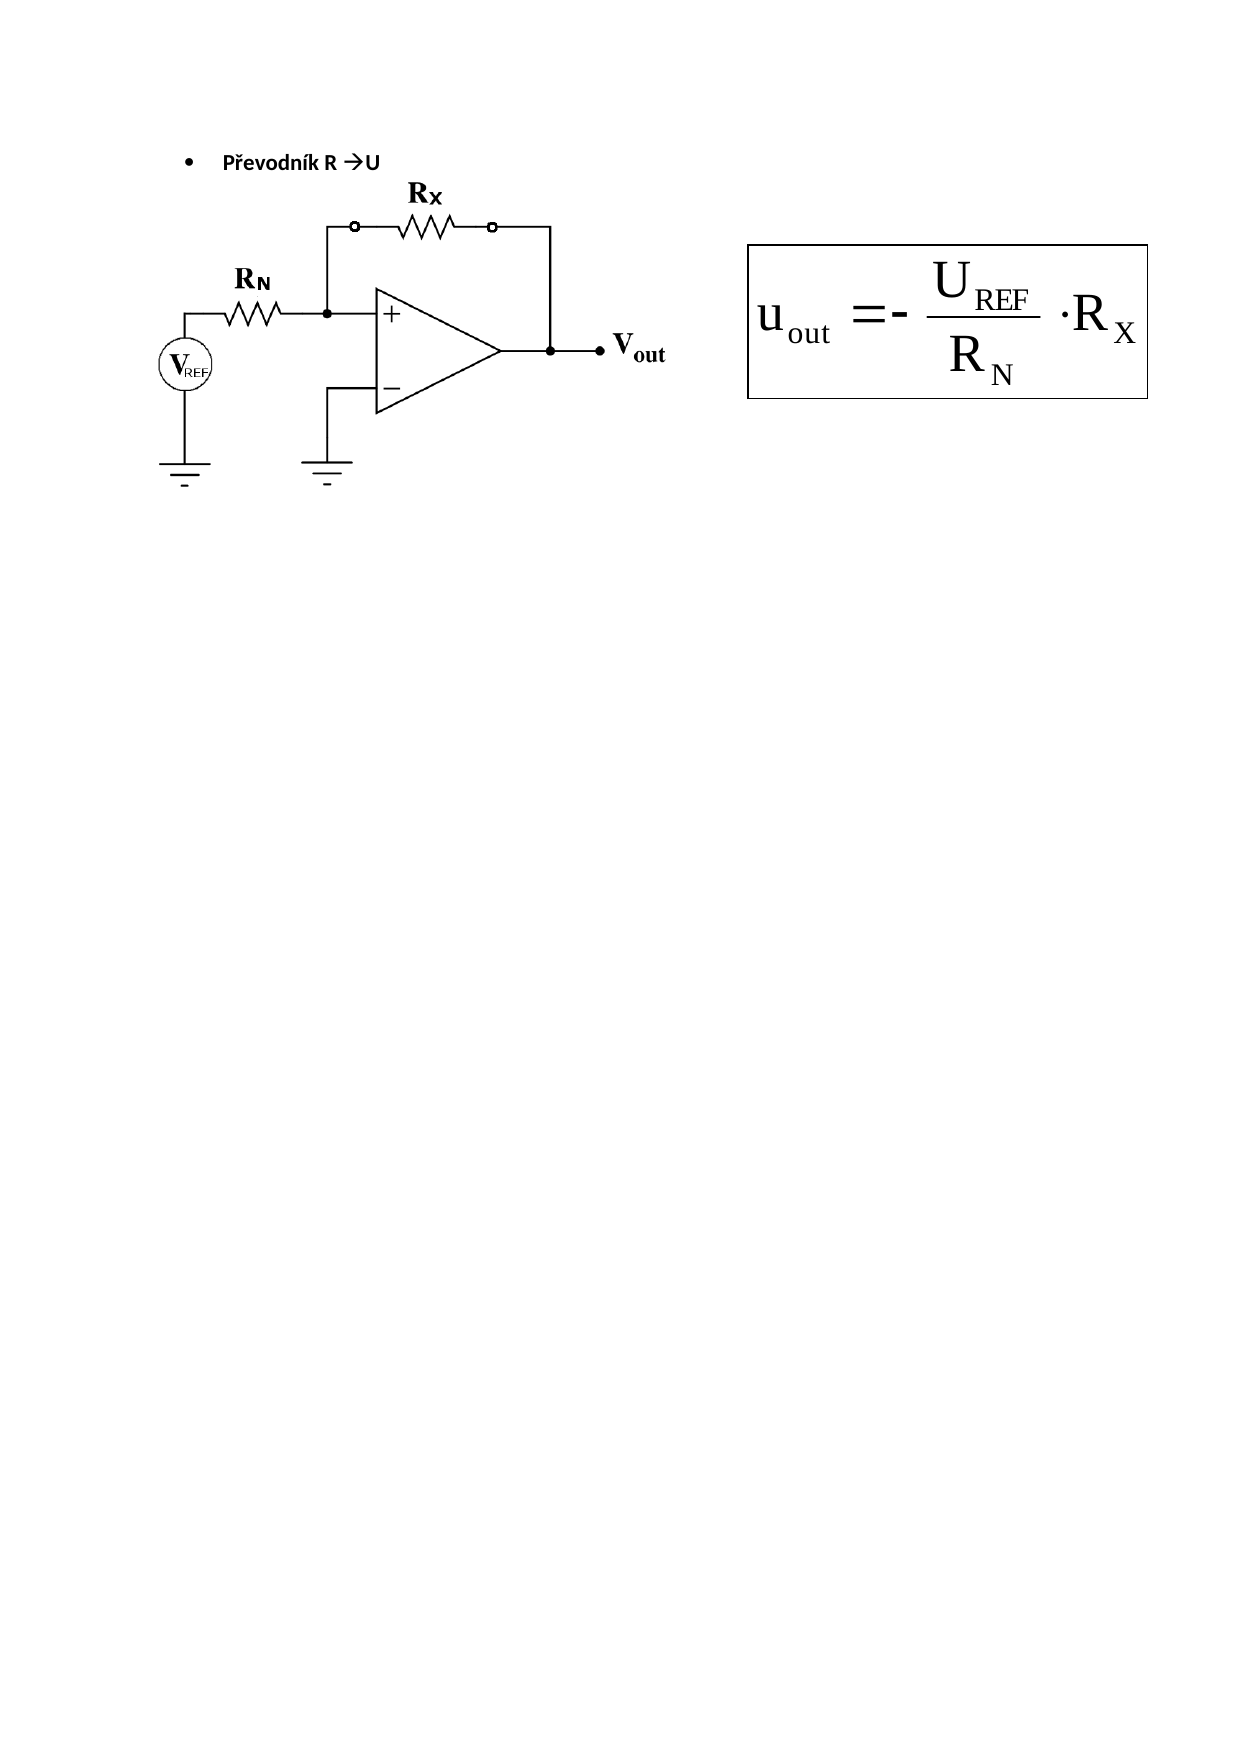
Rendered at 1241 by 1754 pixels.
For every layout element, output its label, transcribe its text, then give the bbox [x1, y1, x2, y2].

list Převodník R U [185, 148, 1093, 176]
picture [147, 179, 677, 489]
